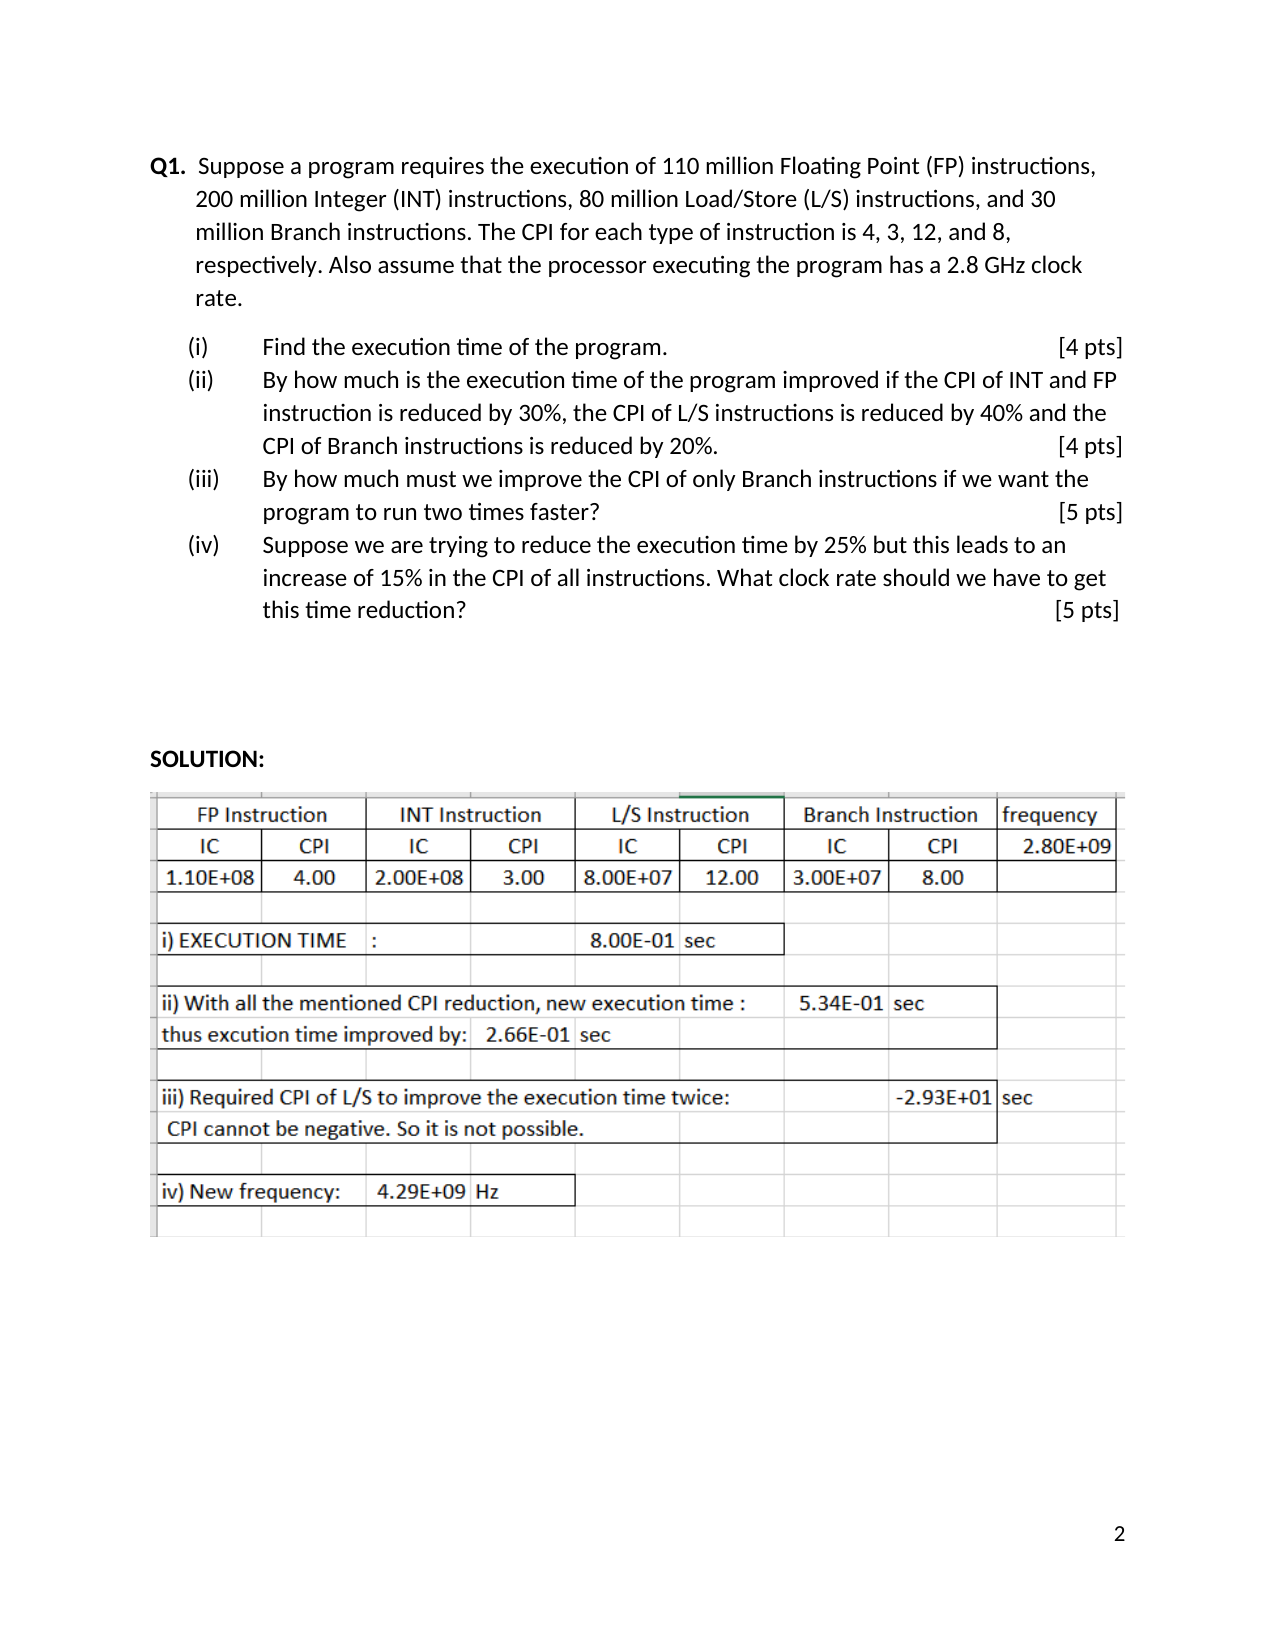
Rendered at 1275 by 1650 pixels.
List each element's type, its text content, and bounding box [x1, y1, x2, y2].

list Find the execution time of the program. [4 pts] [187, 331, 1125, 362]
list Suppose we are trying to reduce the execution time by 25% but this leads to an increase of 15% in the CPI of all instructions. What clock rate should we have to get this time reduction? [5 pts] [187, 529, 1125, 625]
picture [150, 792, 1125, 1237]
list By how much must we improve the CPI of only Branch instructions if we want the program to run two times faster? [5 pts] [187, 463, 1125, 526]
text SOLUTION: [150, 743, 1125, 774]
text Q1. Suppose a program requires the execution of 110 million Floating Point (FP) instructions, 200 million Integer (INT) instructions, 80 million Load/Store (L/S) instructions, and 30 million Branch instructions. The CPI for each type of instruction is 4, 3, 12, and 8, respectively. Also assume that the processor executing the program has a 2.8 GHz clock rate. [150, 150, 1125, 312]
list By how much is the execution time of the program improved if the CPI of INT and FP instruction is reduced by 30%, the CPI of L/S instructions is reduced by 40% and the CPI of Branch instructions is reduced by 20%. [4 pts] [187, 364, 1125, 461]
